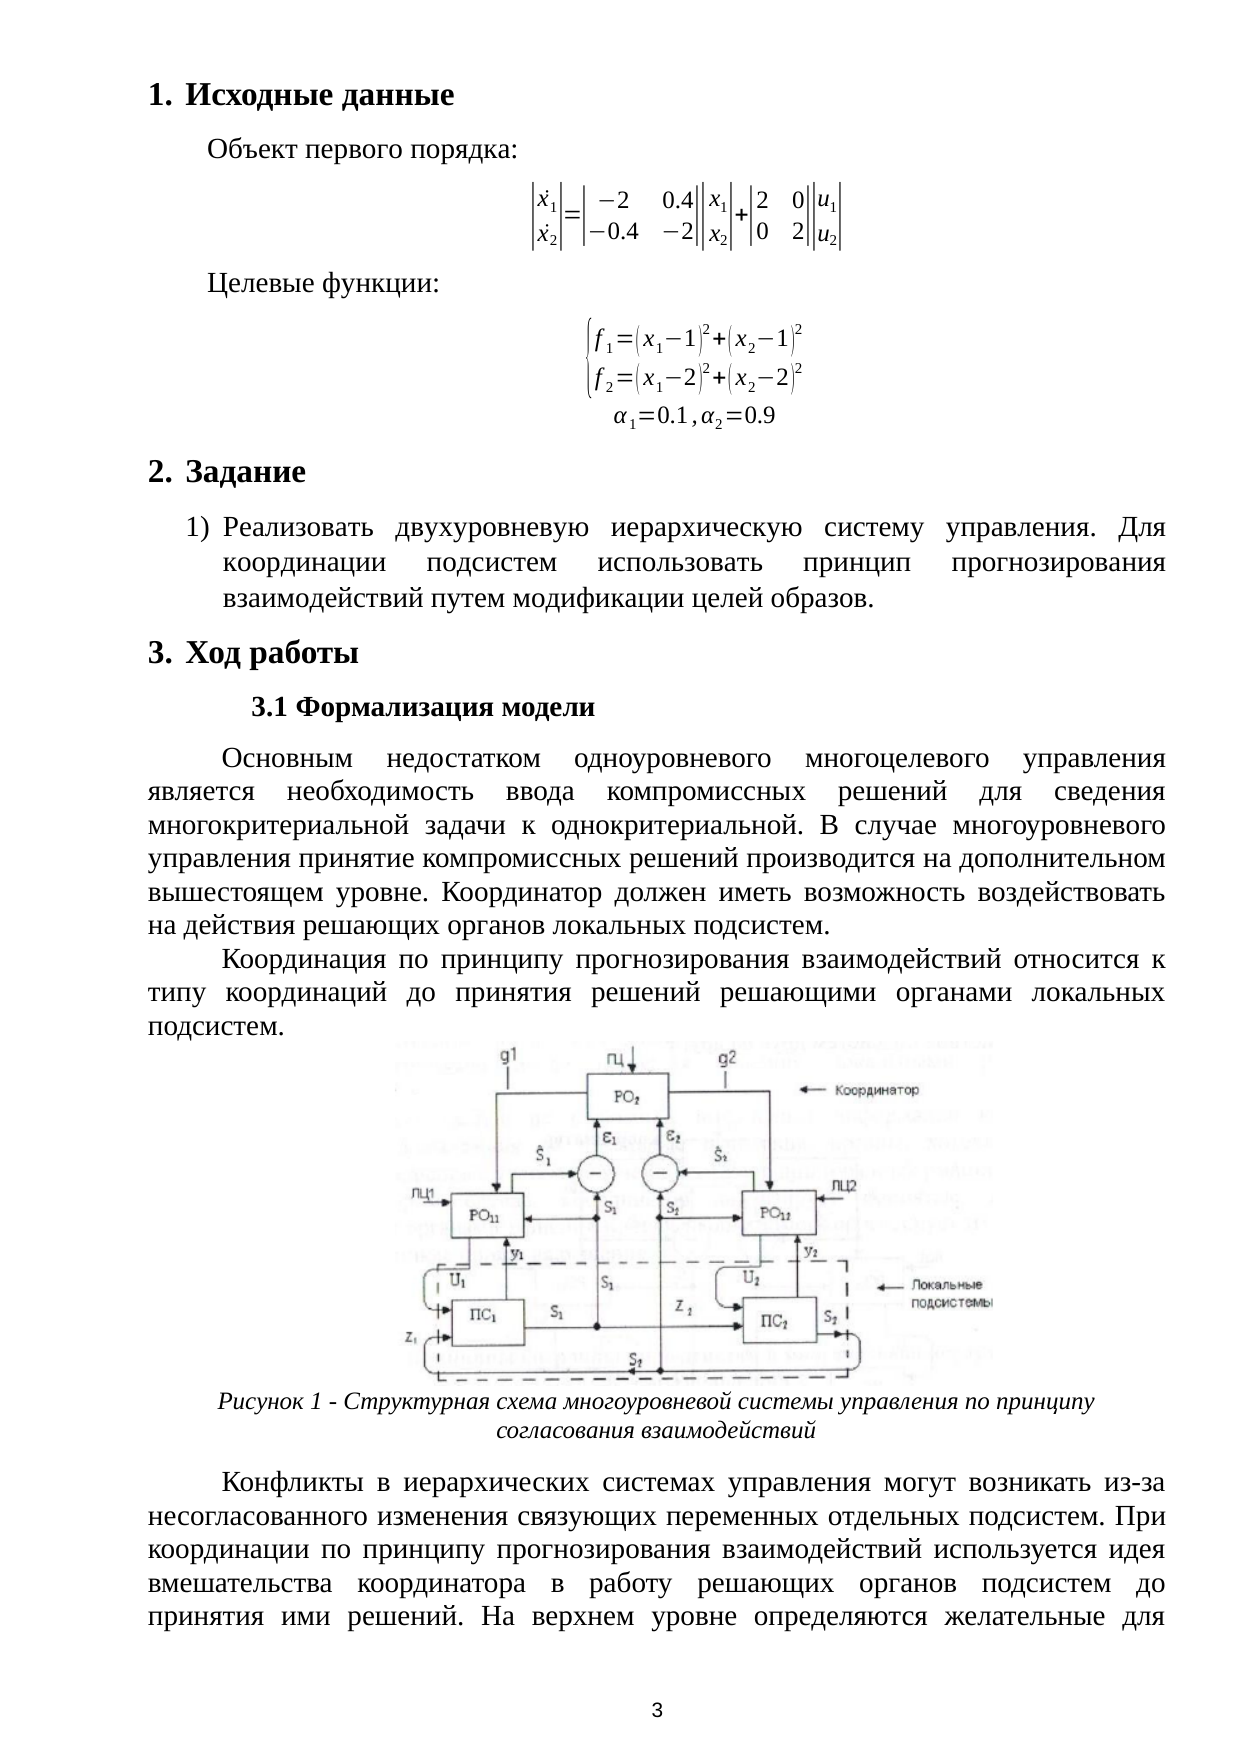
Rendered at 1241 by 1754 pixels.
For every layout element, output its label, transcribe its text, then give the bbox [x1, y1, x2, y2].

text Целевые функции: [148, 265, 1167, 298]
subtitle Исходные данные [148, 74, 1167, 112]
picture [394, 1041, 994, 1386]
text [148, 1464, 1167, 1632]
text Рисунок 1 - Структурная схема многоуровневой системы управления по принципу согласования взаимодействий [148, 1386, 1167, 1443]
text Координация по принципу прогнозирования взаимодействий относится к типу координаций до принятия решений решающими органами локальных подсистем. [148, 941, 1167, 1042]
text Объект первого порядка: [148, 131, 1167, 165]
list Реализовать двухуровневую иерархическую систему управления. Для координации подсистем использовать принцип прогнозирования взаимодействий путем модификации целей образов. [185, 509, 1167, 613]
subtitle 3.1 Формализация модели [148, 689, 1167, 723]
text Основным недостатком одноуровневого многоцелевого управления является необходимость ввода компромиссных решений для сведения многокритериальной задачи к однокритериальной. В случае многоуровневого управления принятие компромиссных решений производится на дополнительном вышестоящем уровне. Координатор должен иметь возможность воздействовать на действия решающих органов локальных подсистем. [148, 740, 1167, 941]
subtitle Задание [148, 451, 1167, 489]
subtitle Ход работы [148, 632, 1167, 670]
